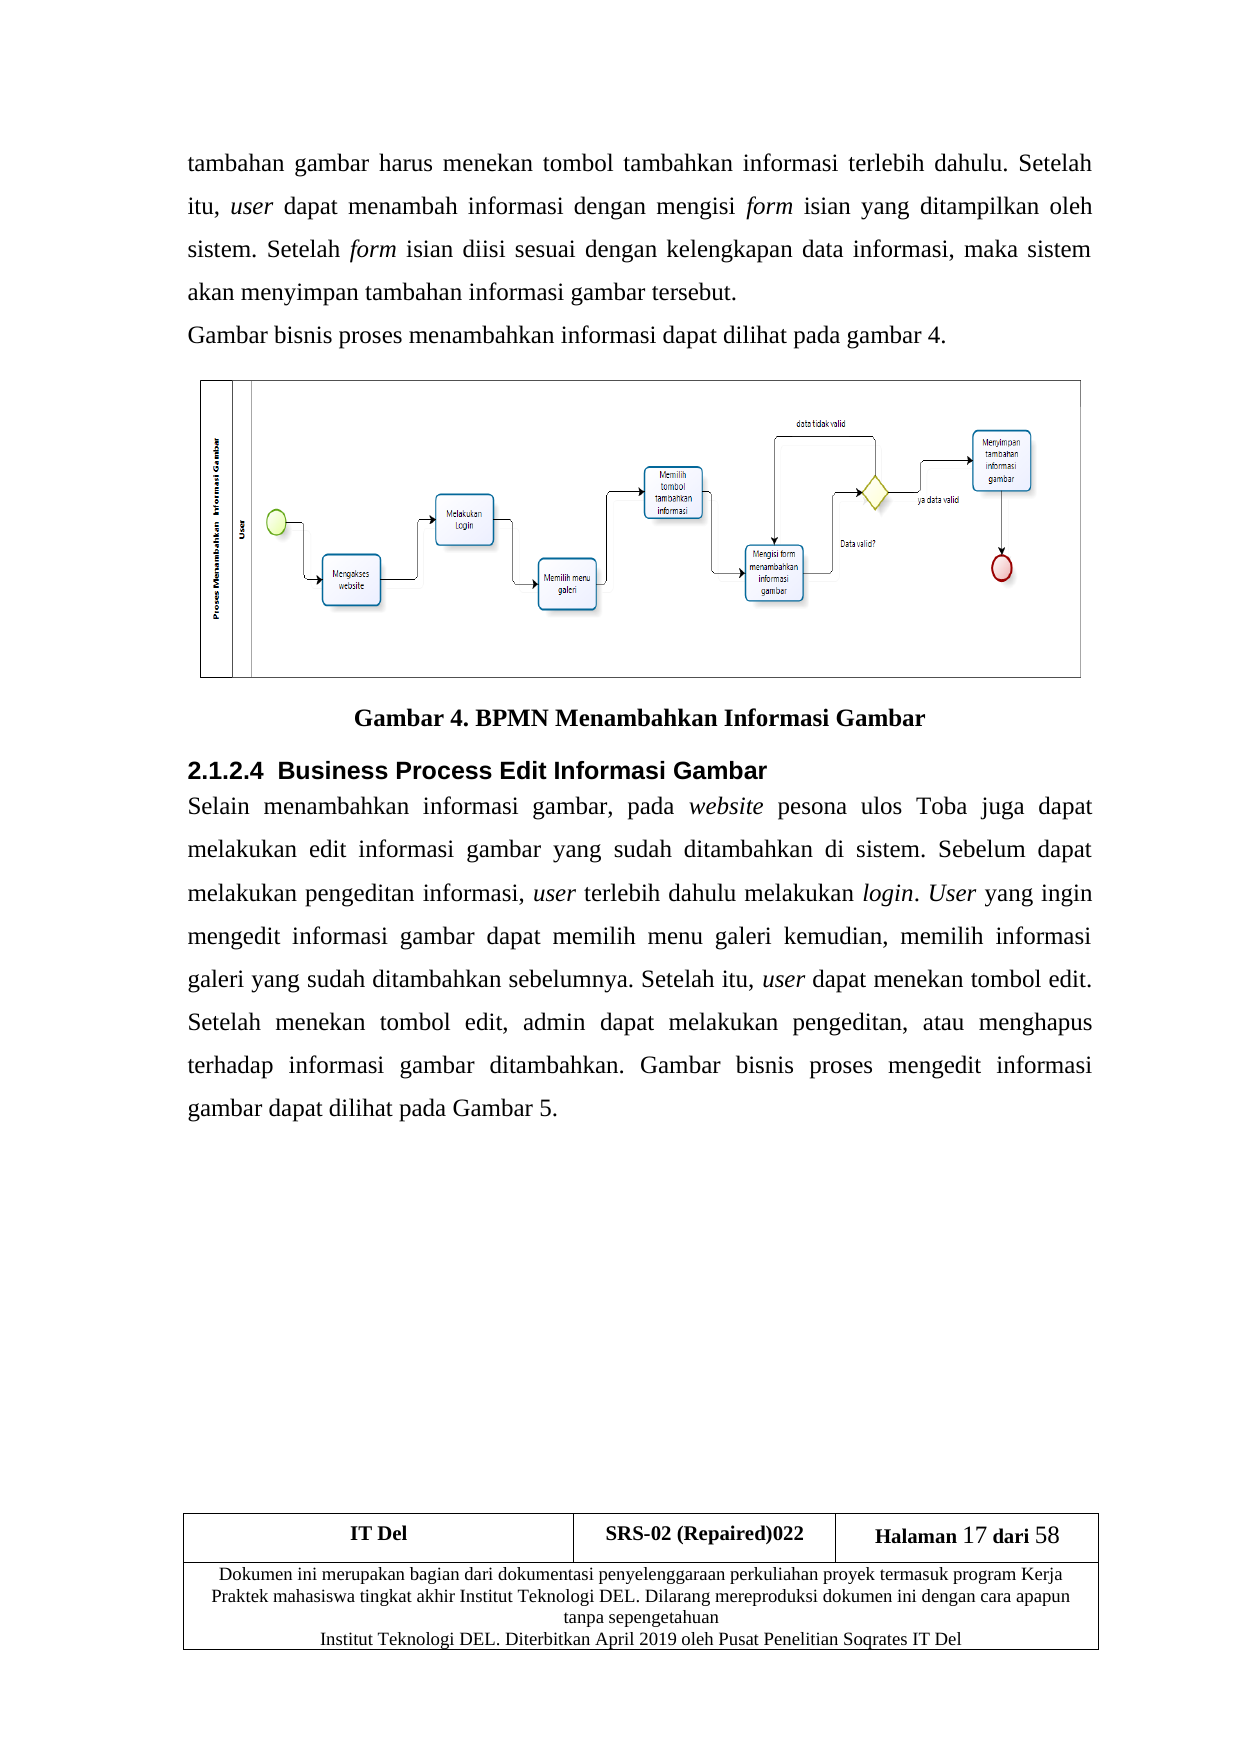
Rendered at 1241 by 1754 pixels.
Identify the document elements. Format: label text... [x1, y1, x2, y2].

text Gambar bisnis proses menambahkan informasi dapat dilihat pada gambar 4. [187, 320, 1092, 349]
picture [187, 363, 1093, 703]
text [187, 148, 1092, 306]
text Gambar 4. BPMN Menambahkan Informasi Gambar [187, 703, 1092, 731]
text Selain menambahkan informasi gambar, pada website pesona ulos Toba juga dapat melakukan edit informasi gambar yang sudah ditambahkan di sistem. Sebelum dapat melakukan pengeditan informasi, user terlebih dahulu melakukan login. User yang ingin mengedit informasi gambar dapat memilih menu galeri kemudian, memilih informasi galeri yang sudah ditambahkan sebelumnya. Setelah itu, user dapat menekan tombol edit. Setelah menekan tombol edit, admin dapat melakukan pengeditan, atau menghapus terhadap informasi gambar ditambahkan. Gambar bisnis proses mengedit informasi gambar dapat dilihat pada Gambar 5. [187, 791, 1092, 1122]
subtitle Business Process Edit Informasi Gambar [187, 756, 1092, 785]
